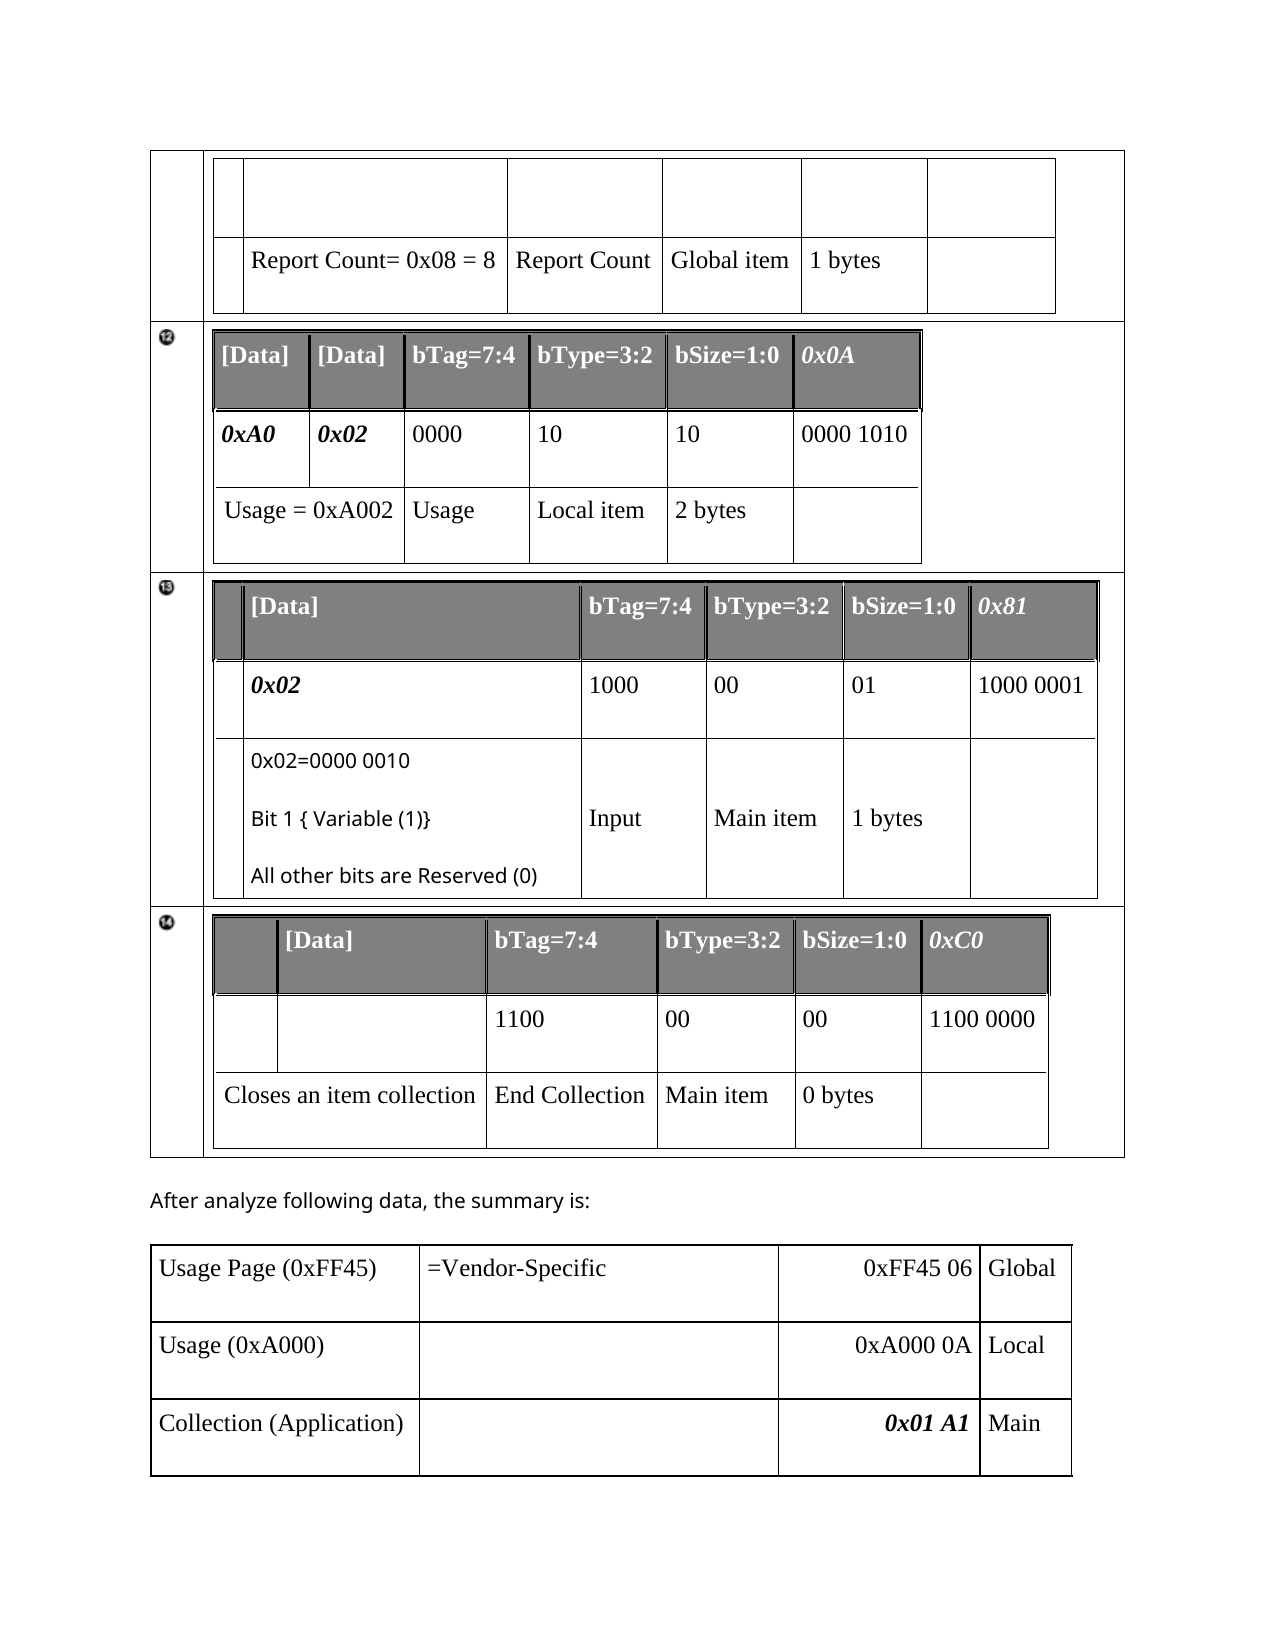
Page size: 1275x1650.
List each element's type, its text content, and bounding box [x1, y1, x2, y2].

table_cell 0x01 A1 [779, 1400, 979, 1475]
picture [158, 580, 177, 599]
table_header Global [981, 1246, 1071, 1321]
table_cell [151, 573, 203, 906]
picture [158, 914, 177, 933]
text After analyze following data, the summary is: [150, 1186, 1125, 1215]
table_cell [151, 151, 203, 321]
table_cell [204, 907, 1124, 1157]
table_cell [204, 151, 1124, 321]
table_cell Main [981, 1400, 1071, 1475]
table_cell [151, 322, 203, 572]
table_cell Local [981, 1323, 1071, 1398]
table_cell 0xA000 0A [779, 1323, 979, 1398]
table_cell Collection (Application) [152, 1400, 419, 1475]
picture [158, 329, 177, 349]
table_cell [151, 907, 203, 1157]
table_header 0xFF45 06 [779, 1246, 979, 1321]
table_header Usage Page (0xFF45) [152, 1246, 419, 1321]
table_cell [420, 1400, 778, 1475]
table_cell Usage (0xA000) [152, 1323, 419, 1398]
table_header =Vendor-Specific [420, 1246, 778, 1321]
table_cell [420, 1323, 778, 1398]
table_cell [204, 573, 1124, 906]
table_cell [204, 322, 1124, 572]
